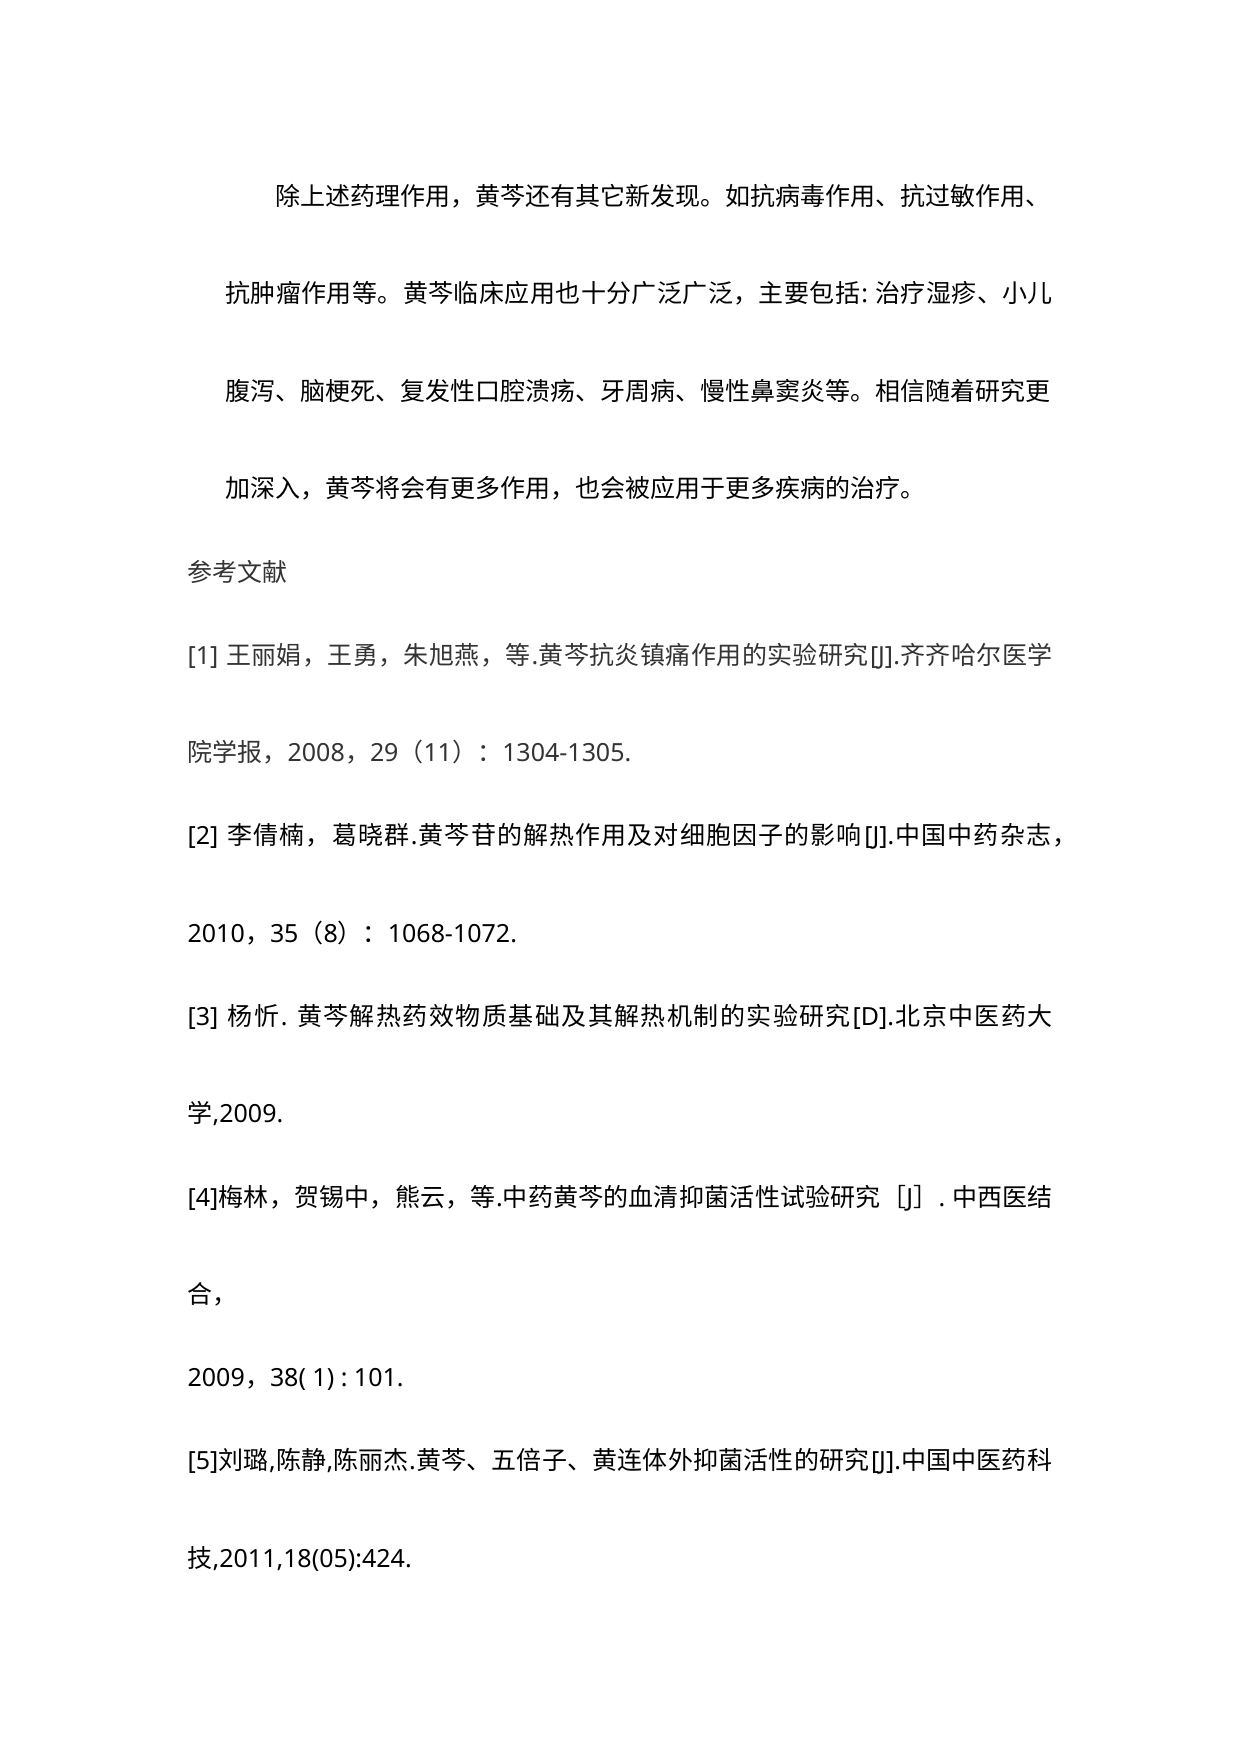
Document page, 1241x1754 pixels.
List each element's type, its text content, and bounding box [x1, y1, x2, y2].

text [4]梅林，贺锡中，熊云，等.中药黄芩的血清抑菌活性试验研究［J］. 中西医结合， [187, 1163, 1053, 1325]
text [1] 王丽娟，王勇，朱旭燕，等.黄芩抗炎镇痛作用的实验研究[J].齐齐哈尔医学院学报，2008，29（11）：1304-1305. [187, 621, 1053, 783]
text [2] 李倩楠，葛晓群.黄芩苷的解热作用及对细胞因子的影响[J].中国中药杂志，2010，35（8）：1068-1072. [187, 801, 1053, 964]
list 除上述药理作用，黄芩还有其它新发现。如抗病毒作用、抗过敏作用、抗肿瘤作用等。黄芩临床应用也十分广泛广泛，主要包括: 治疗湿疹、小儿腹泻、脑梗死、复发性口腔溃疡、牙周病、慢性鼻窦炎等。相信随着研究更加深入，黄芩将会有更多作用，也会被应用于更多疾病的治疗。 [225, 162, 1053, 519]
text 参考文献 [187, 538, 1053, 603]
text [3] 杨忻. 黄芩解热药效物质基础及其解热机制的实验研究[D].北京中医药大学,2009. [187, 982, 1053, 1144]
text [5]刘璐,陈静,陈丽杰.黄芩、五倍子、黄连体外抑菌活性的研究[J].中国中医药科技,2011,18(05):424. [187, 1426, 1053, 1589]
text 2009，38( 1) : 101. [187, 1343, 1053, 1408]
